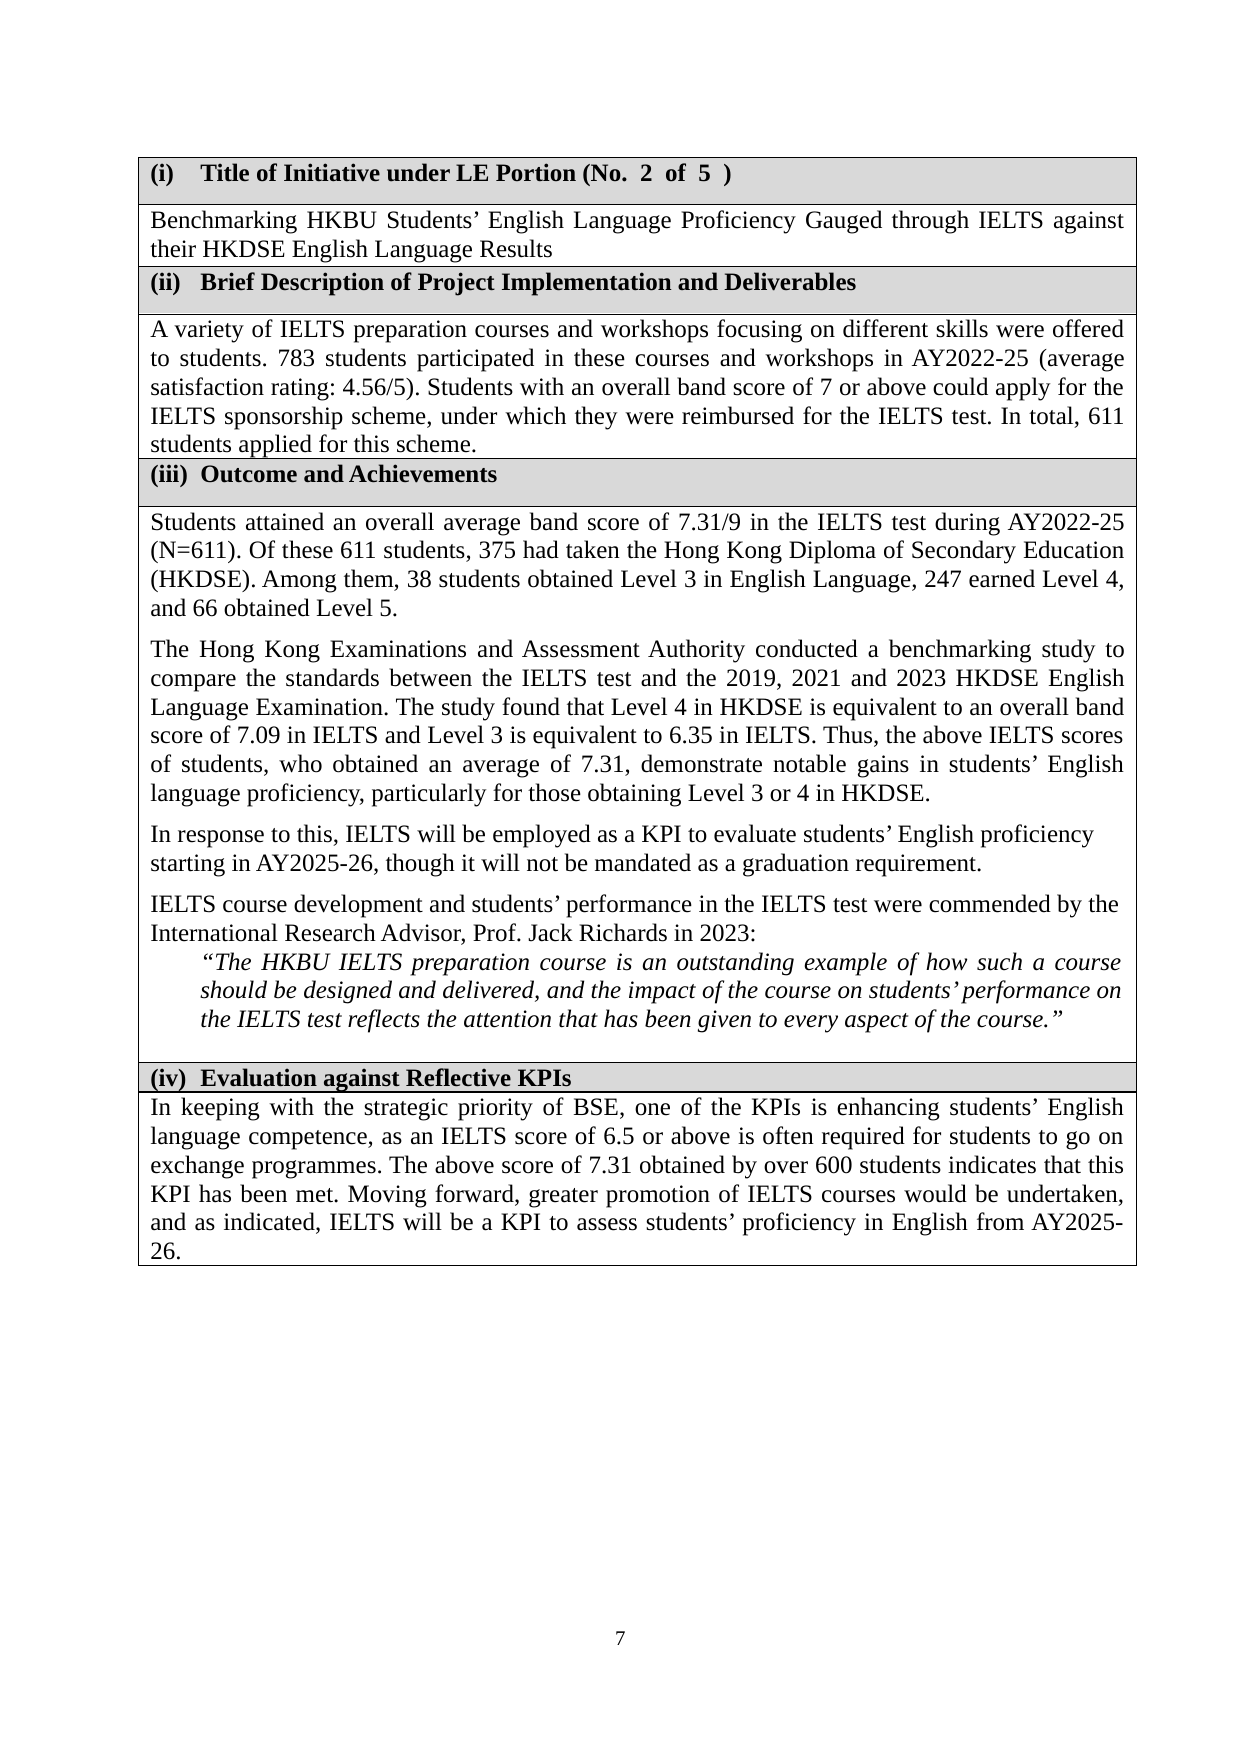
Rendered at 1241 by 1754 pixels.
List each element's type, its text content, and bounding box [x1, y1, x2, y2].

table_cell Outcome and Achievements [139, 459, 1136, 506]
table_header Title of Initiative under LE Portion (No. 2 of 5 ) [139, 158, 1136, 204]
table_cell Evaluation against Reflective KPIs [139, 1063, 1136, 1091]
table_cell In keeping with the strategic priority of BSE, one of the KPIs is enhancing students’ English language competence, as an IELTS score of 6.5 or above is often required for students to go on exchange programmes. The above score of 7.31 obtained by over 600 students indicates that this KPI has been met. Moving forward, greater promotion of IELTS courses would be undertaken, and as indicated, IELTS will be a KPI to assess students’ proficiency in English from AY2025-26. [139, 1093, 1136, 1265]
table_cell Benchmarking HKBU Students’ English Language Proficiency Gauged through IELTS against their HKDSE English Language Results [139, 205, 1136, 266]
table_cell Brief Description of Project Implementation and Deliverables [139, 267, 1136, 313]
table_cell Students attained an overall average band score of 7.31/9 in the IELTS test during AY2022-25 (N=611). Of these 611 students, 375 had taken the Hong Kong Diploma of Secondary Education (HKDSE). Among them, 38 students obtained Level 3 in English Language, 247 earned Level 4, and 66 obtained Level 5. The Hong Kong Examinations and Assessment Authority conducted a benchmarking study to compare the standards between the IELTS test and the 2019, 2021 and 2023 HKDSE English Language Examination. The study found that Level 4 in HKDSE is equivalent to an overall band score of 7.09 in IELTS and Level 3 is equivalent to 6.35 in IELTS. Thus, the above IELTS scores of students, who obtained an average of 7.31, demonstrate notable gains in students’ English language proficiency, particularly for those obtaining Level 3 or 4 in HKDSE. In response to this, IELTS will be employed as a KPI to evaluate students’ English proficiency starting in AY2025-26, though it will not be mandated as a graduation requirement. IELTS course development and students’ performance in the IELTS test were commended by the International Research Advisor, Prof. Jack Richards in 2023: “The HKBU IELTS preparation course is an outstanding example of how such a course should be designed and delivered, and the impact of the course on students’ performance on the IELTS test reflects the attention that has been given to every aspect of the course.” [139, 507, 1136, 1062]
table_cell A variety of IELTS preparation courses and workshops focusing on different skills were offered to students. 783 students participated in these courses and workshops in AY2022-25 (average satisfaction rating: 4.56/5). Students with an overall band score of 7 or above could apply for the IELTS sponsorship scheme, under which they were reimbursed for the IELTS test. In total, 611 students applied for this scheme. [139, 315, 1136, 458]
